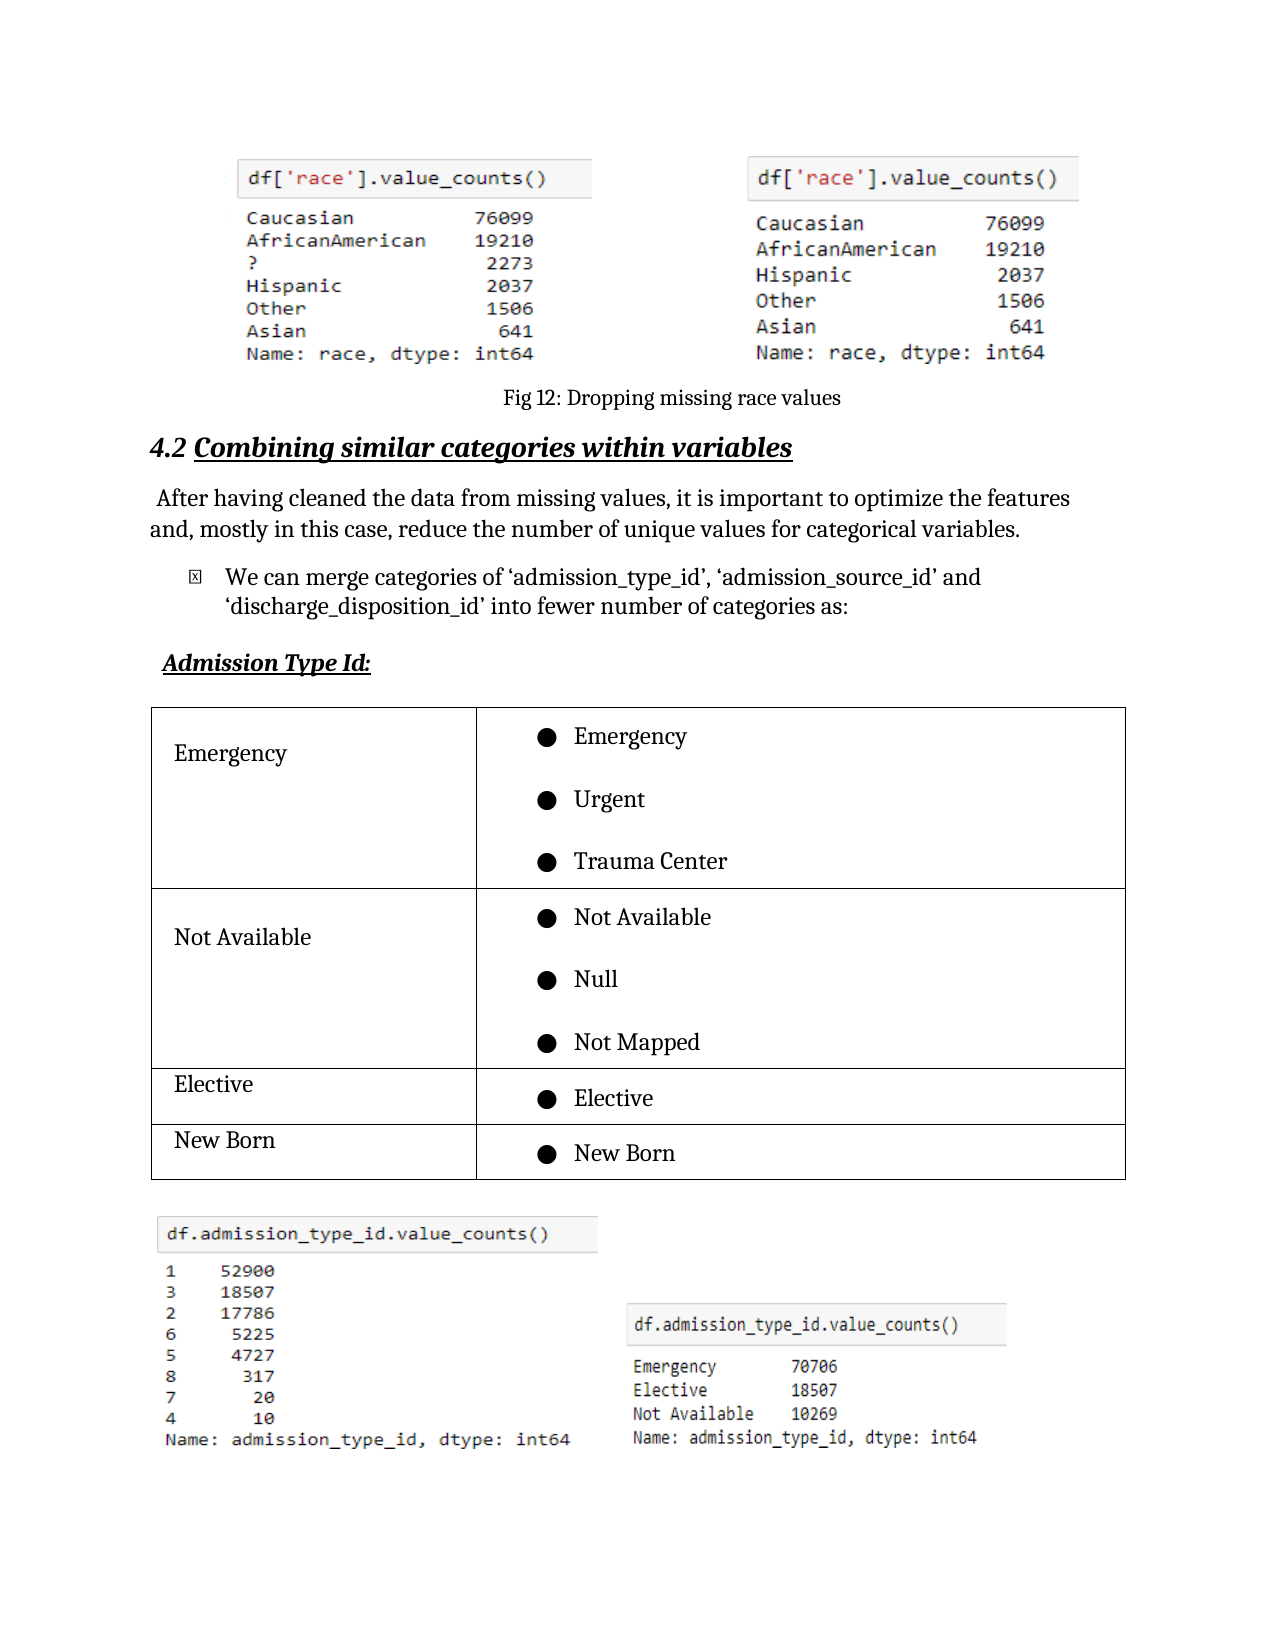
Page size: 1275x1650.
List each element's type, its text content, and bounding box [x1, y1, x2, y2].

table_cell New Born [477, 1125, 1125, 1179]
table_cell Not Available [152, 889, 476, 1068]
subtitle Combining similar categories within variables [150, 430, 1273, 465]
text After having cleaned the data from missing values, it is important to optimize the features and, mostly in this case, reduce the number of unique values for categorical variables. [150, 484, 1103, 544]
picture [626, 1303, 1007, 1448]
table_cell New Born [152, 1125, 476, 1179]
picture [157, 1216, 598, 1449]
table_cell Not Available Null Not Mapped [477, 889, 1125, 1068]
table_header Emergency Urgent Trauma Center [477, 708, 1125, 887]
picture [225, 159, 592, 364]
table_cell Elective [152, 1069, 476, 1124]
list We can merge categories of ‘admission_type_id’, ‘admission_source_id’ and ‘discharge_disposition_id’ into fewer number of categories as: [187, 563, 998, 620]
picture [747, 156, 1079, 364]
subtitle Admission Type Id: [150, 649, 1273, 678]
table_cell Elective [477, 1069, 1125, 1124]
text Fig 12: Dropping missing race values [503, 385, 1273, 412]
table_header Emergency [152, 708, 476, 887]
